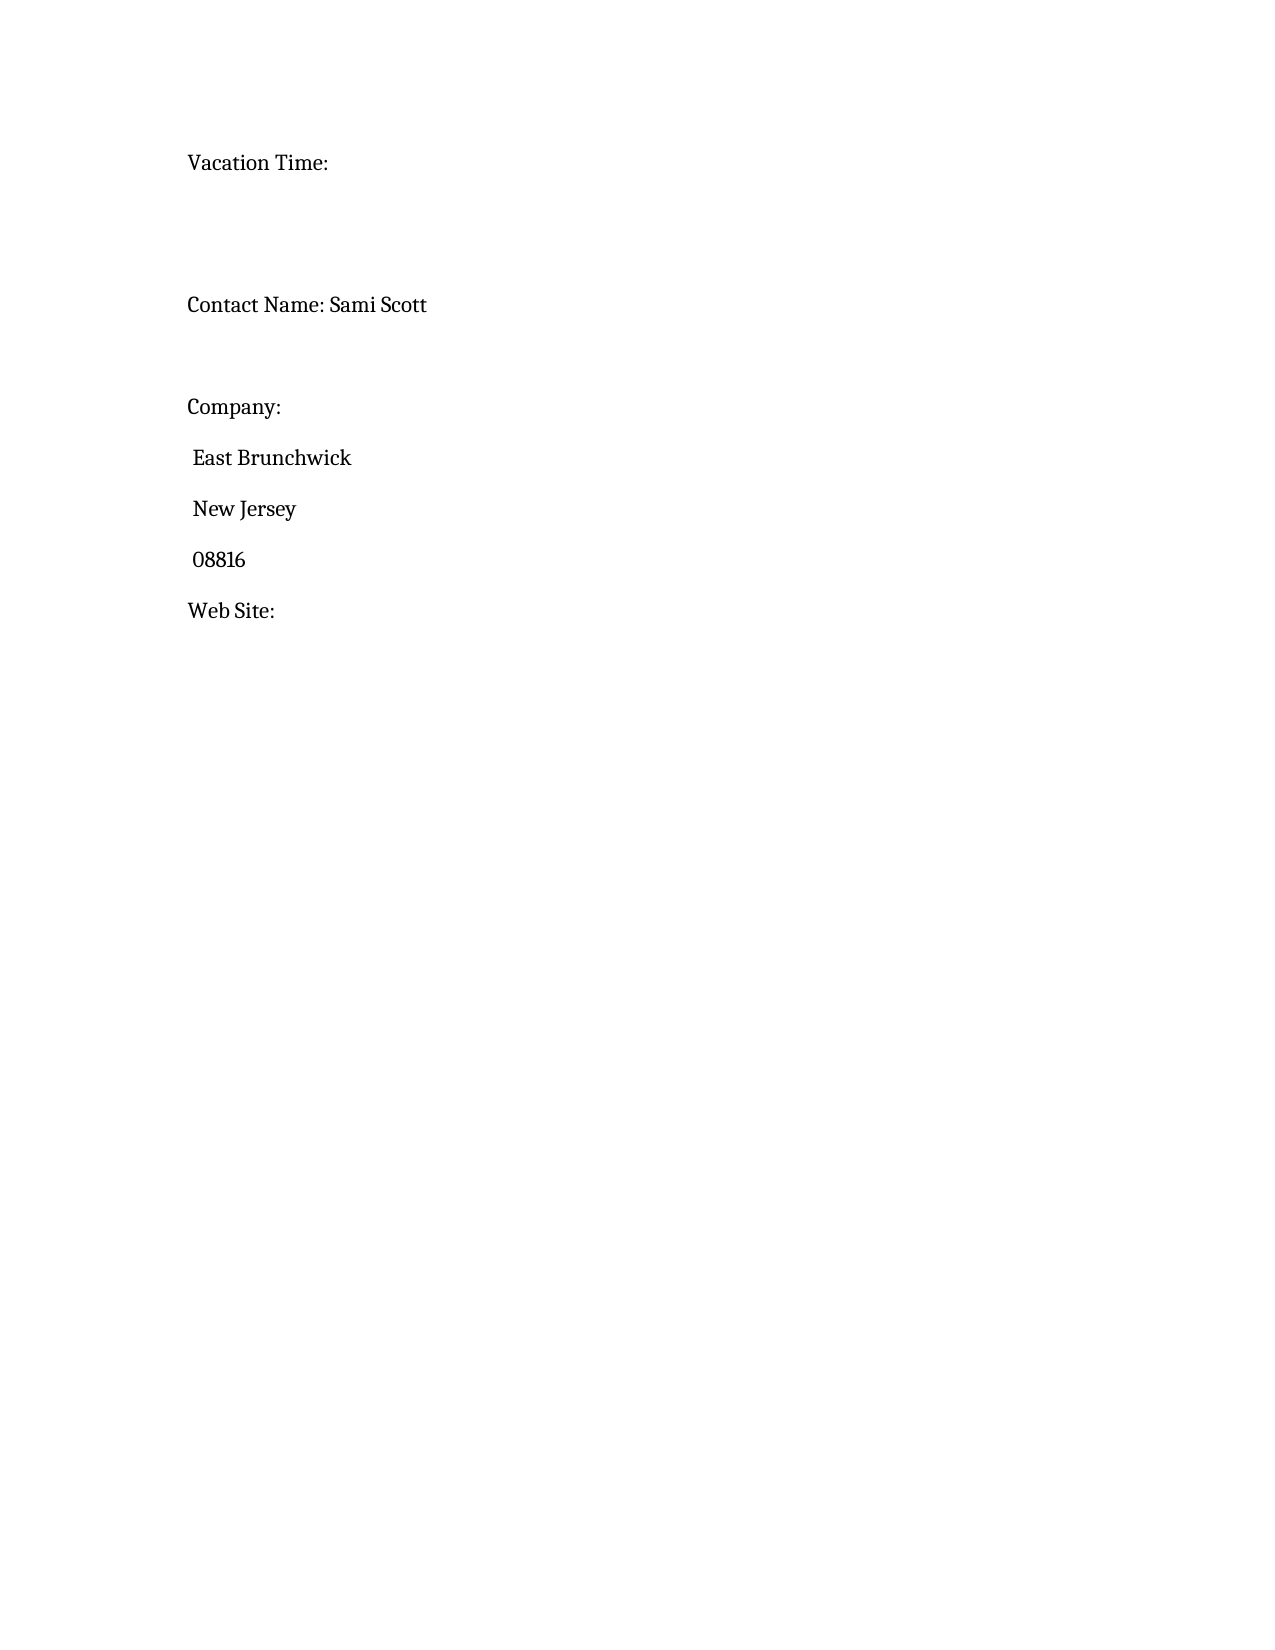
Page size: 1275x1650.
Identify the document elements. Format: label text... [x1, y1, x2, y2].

text Contact Name: Sami Scott [187, 292, 1087, 318]
text Web Site: [187, 598, 1087, 624]
text Company: [187, 394, 1087, 420]
text New Jersey [187, 496, 1087, 522]
text 08816 [187, 547, 1087, 573]
text East Brunchwick [187, 445, 1087, 471]
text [187, 150, 1087, 267]
